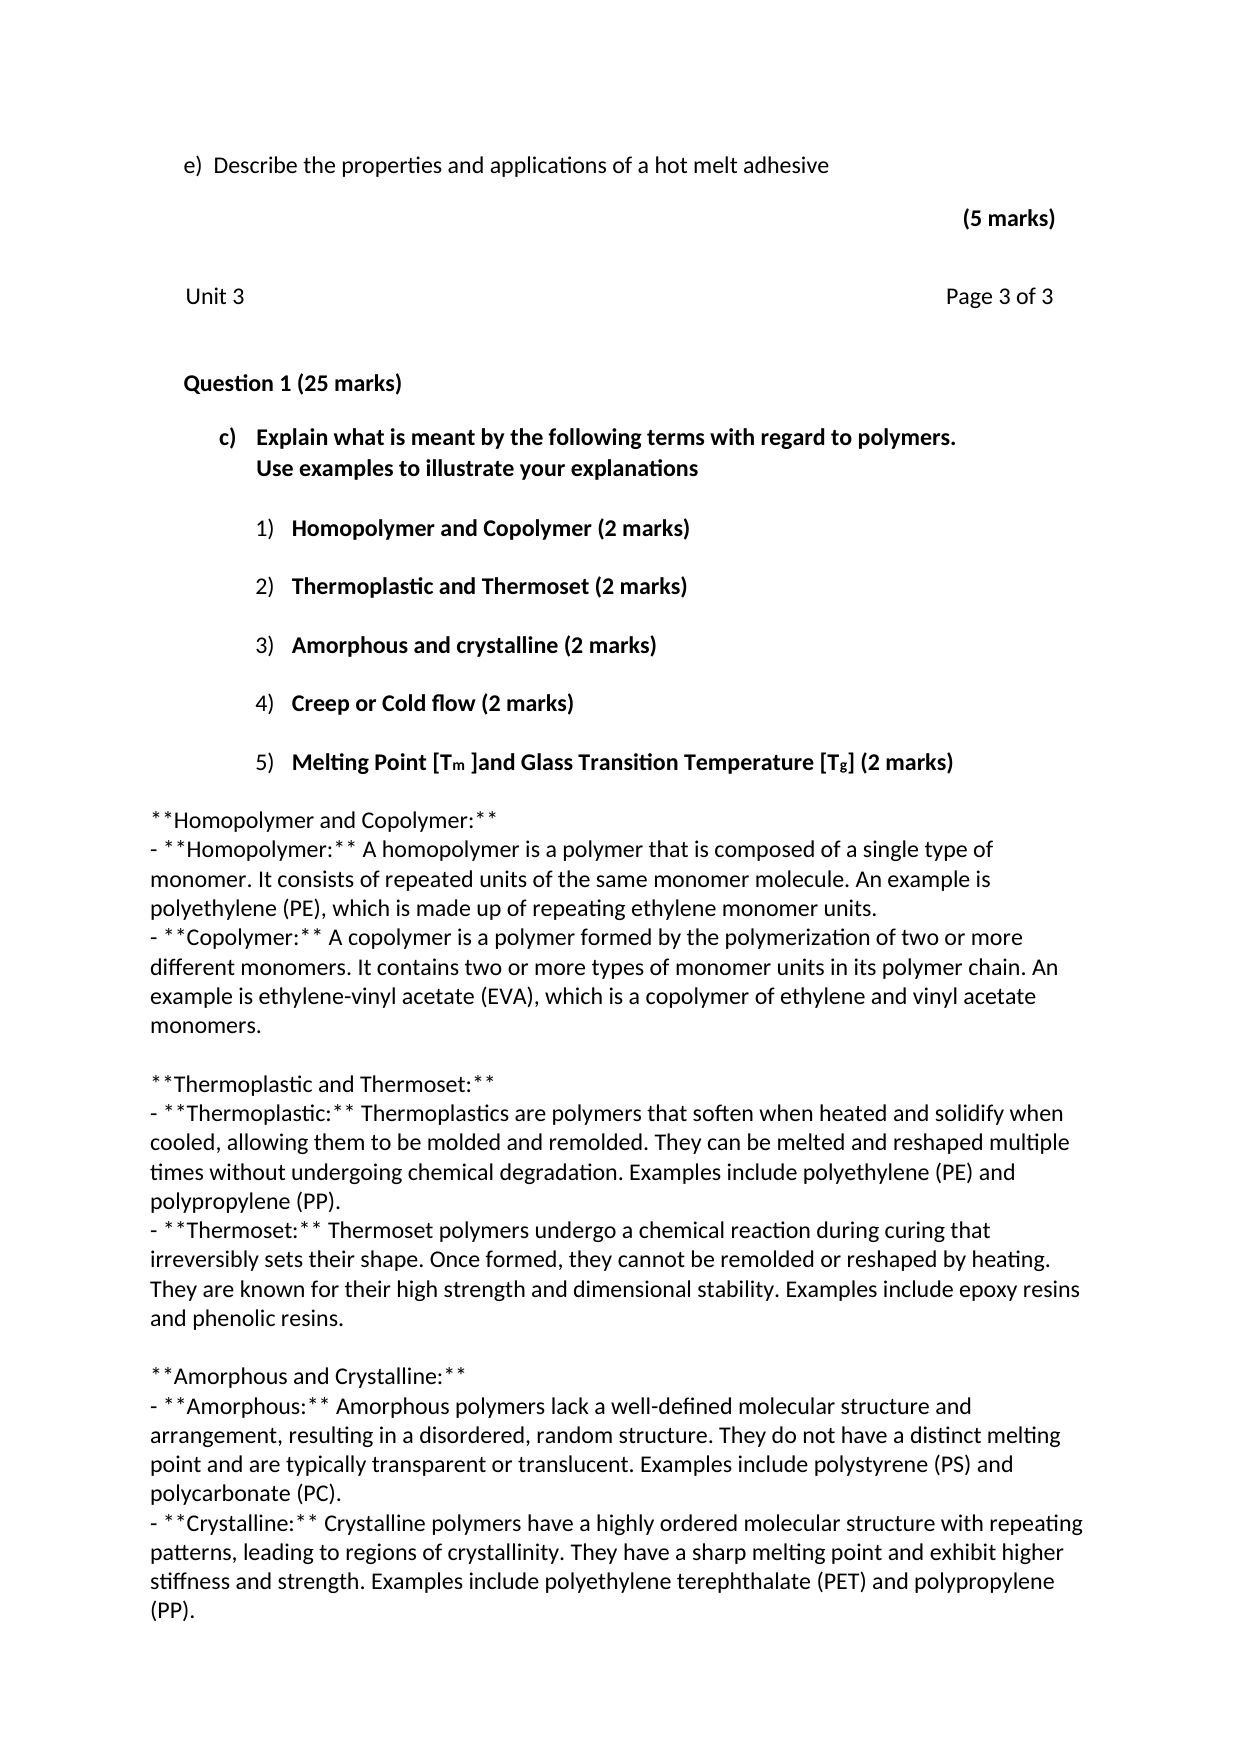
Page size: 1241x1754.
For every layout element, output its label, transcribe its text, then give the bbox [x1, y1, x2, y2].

text - **Amorphous:** Amorphous polymers lack a well-defined molecular structure and arrangement, resulting in a disordered, random structure. They do not have a distinct melting point and are typically transparent or translucent. Examples include polystyrene (PS) and polycarbonate (PC). [150, 1391, 1090, 1508]
text - **Crystalline:** Crystalline polymers have a highly ordered molecular structure with repeating patterns, leading to regions of crystallinity. They have a sharp melting point and exhibit higher stiffness and strength. Examples include polyethylene terephthalate (PET) and polypropylene (PP). [150, 1508, 1090, 1625]
text - **Thermoset:** Thermoset polymers undergo a chemical reaction during curing that irreversibly sets their shape. Once formed, they cannot be remolded or reshaped by heating. They are known for their high strength and dimensional stability. Examples include epoxy resins and phenolic resins. [150, 1215, 1090, 1332]
list Creep or Cold flow (2 marks) [255, 688, 1090, 717]
list Melting Point [Tm ]and Glass Transition Temperature [Tg] (2 marks) [255, 747, 1090, 776]
list Amorphous and crystalline (2 marks) [255, 630, 1090, 659]
list Homopolymer and Copolymer (2 marks) [255, 513, 1090, 542]
text Question 1 (25 marks) [183, 368, 1090, 398]
text - **Homopolymer:** A homopolymer is a polymer that is composed of a single type of monomer. It consists of repeated units of the same monomer molecule. An example is polyethylene (PE), which is made up of repeating ethylene monomer units. [150, 834, 1090, 922]
list Explain what is meant by the following terms with regard to polymers. Use examples to illustrate your explanations [219, 422, 992, 482]
text **Amorphous and Crystalline:** [150, 1361, 1090, 1391]
text **Thermoplastic and Thermoset:** [150, 1069, 1090, 1098]
text (5 marks) [962, 203, 1090, 233]
text **Homopolymer and Copolymer:** [150, 805, 1090, 834]
list Thermoplastic and Thermoset (2 marks) [255, 571, 1090, 600]
text e) Describe the properties and applications of a hot melt adhesive [183, 150, 1090, 179]
text Unit 3 Page 3 of 3 [185, 281, 1090, 310]
text - **Copolymer:** A copolymer is a polymer formed by the polymerization of two or more different monomers. It contains two or more types of monomer units in its polymer chain. An example is ethylene-vinyl acetate (EVA), which is a copolymer of ethylene and vinyl acetate monomers. [150, 922, 1090, 1039]
text - **Thermoplastic:** Thermoplastics are polymers that soften when heated and solidify when cooled, allowing them to be molded and remolded. They can be melted and reshaped multiple times without undergoing chemical degradation. Examples include polyethylene (PE) and polypropylene (PP). [150, 1098, 1090, 1215]
